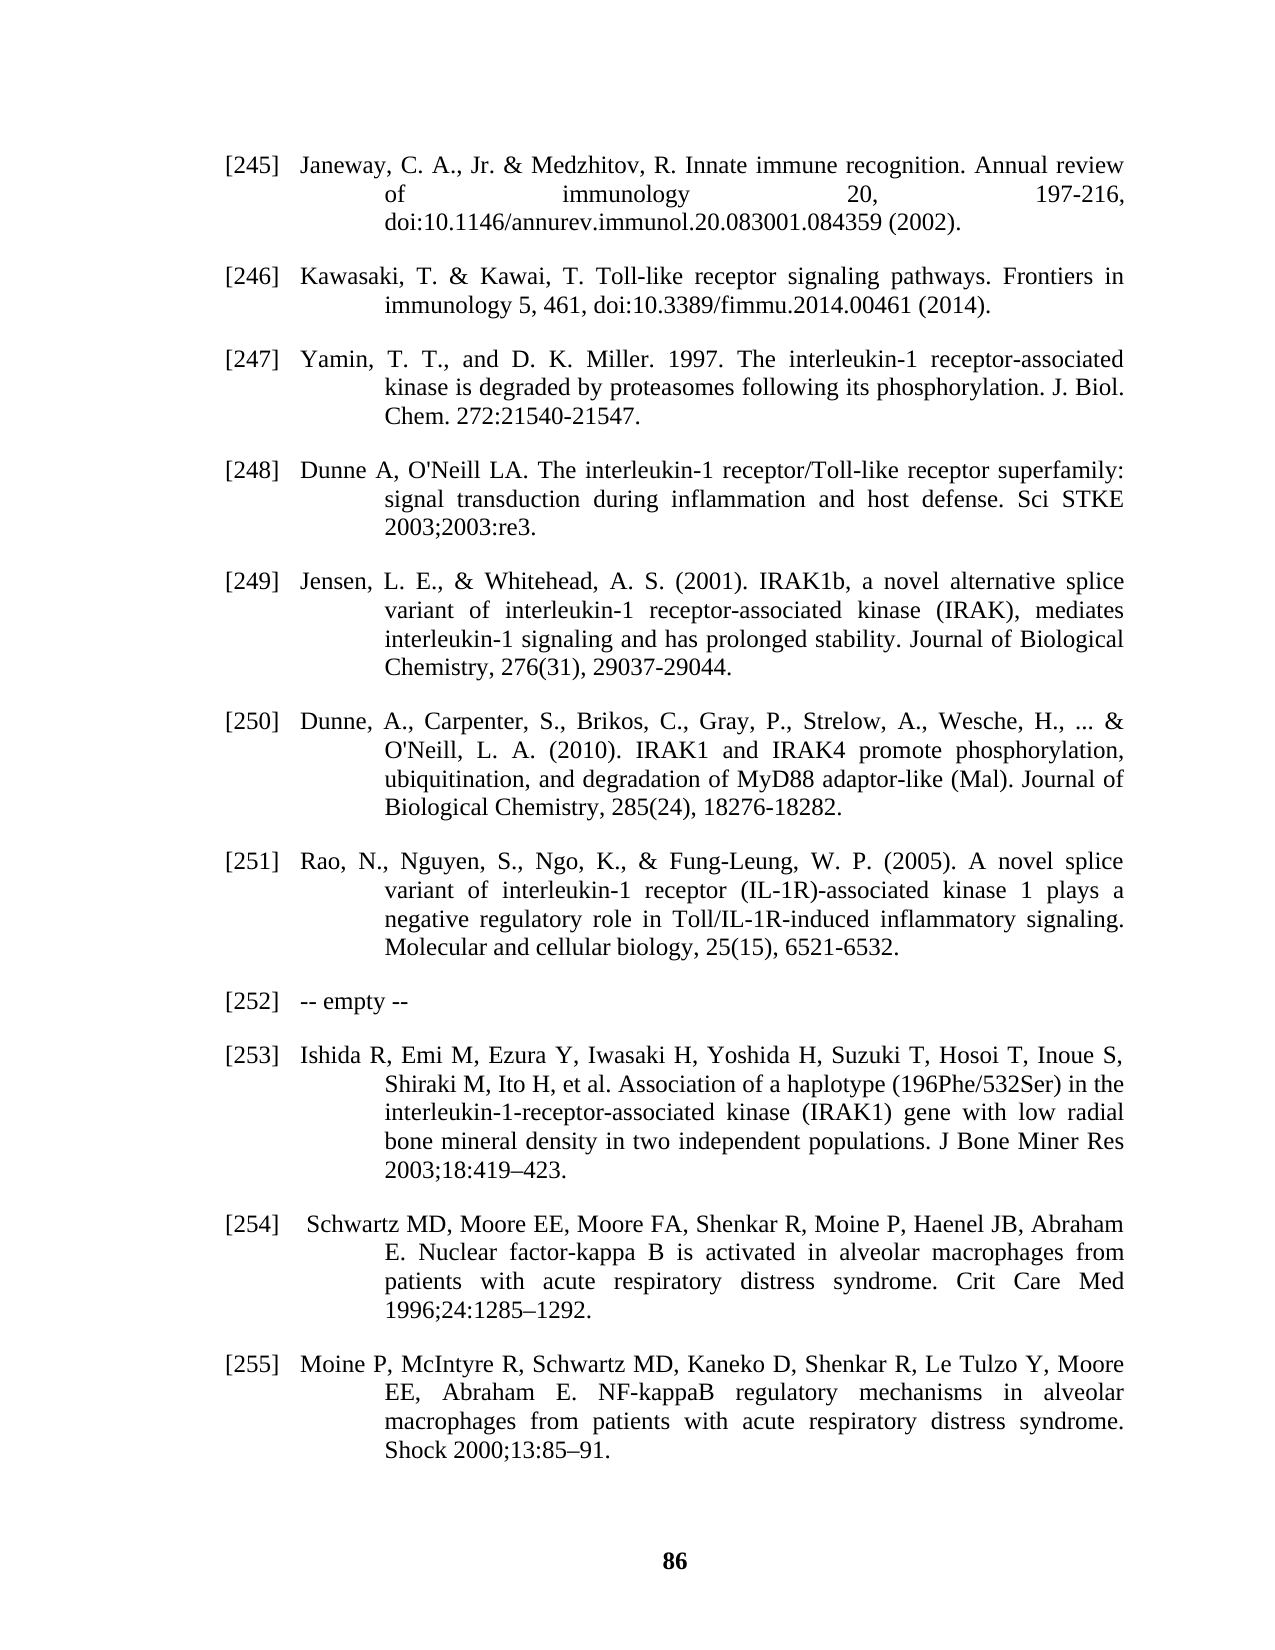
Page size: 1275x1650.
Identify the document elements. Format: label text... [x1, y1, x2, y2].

list Dunne, A., Carpenter, S., Brikos, C., Gray, P., Strelow, A., Wesche, H., ... & O'Neill, L. A. (2010). IRAK1 and IRAK4 promote phosphorylation, ubiquitination, and degradation of MyD88 adaptor-like (Mal). Journal of Biological Chemistry, 285(24), 18276-18282. [225, 706, 1125, 821]
list Jensen, L. E., & Whitehead, A. S. (2001). IRAK1b, a novel alternative splice variant of interleukin-1 receptor-associated kinase (IRAK), mediates interleukin-1 signaling and has prolonged stability. Journal of Biological Chemistry, 276(31), 29037-29044. [225, 566, 1125, 681]
list Janeway, C. A., Jr. & Medzhitov, R. Innate immune recognition. Annual review of immunology 20, 197-216, doi:10.1146/annurev.immunol.20.083001.084359 (2002). [225, 150, 1125, 236]
list Schwartz MD, Moore EE, Moore FA, Shenkar R, Moine P, Haenel JB, Abraham E. Nuclear factor-kappa B is activated in alveolar macrophages from patients with acute respiratory distress syndrome. Crit Care Med 1996;24:1285–1292. [225, 1209, 1125, 1324]
list Yamin, T. T., and D. K. Miller. 1997. The interleukin-1 receptor-associated kinase is degraded by proteasomes following its phosphorylation. J. Biol. Chem. 272:21540-21547. [225, 344, 1125, 430]
list Rao, N., Nguyen, S., Ngo, K., & Fung-Leung, W. P. (2005). A novel splice variant of interleukin-1 receptor (IL-1R)-associated kinase 1 plays a negative regulatory role in Toll/IL-1R-induced inflammatory signaling. Molecular and cellular biology, 25(15), 6521-6532. [225, 846, 1125, 961]
list -- empty -- [225, 986, 1125, 1015]
list Kawasaki, T. & Kawai, T. Toll-like receptor signaling pathways. Frontiers in immunology 5, 461, doi:10.3389/fimmu.2014.00461 (2014). [225, 261, 1125, 319]
list Ishida R, Emi M, Ezura Y, Iwasaki H, Yoshida H, Suzuki T, Hosoi T, Inoue S, Shiraki M, Ito H, et al. Association of a haplotype (196Phe/532Ser) in the interleukin-1-receptor-associated kinase (IRAK1) gene with low radial bone mineral density in two independent populations. J Bone Miner Res 2003;18:419–423. [225, 1040, 1125, 1184]
list Dunne A, O'Neill LA. The interleukin-1 receptor/Toll-like receptor superfamily: signal transduction during inflammation and host defense. Sci STKE 2003;2003:re3. [225, 455, 1125, 541]
list Moine P, McIntyre R, Schwartz MD, Kaneko D, Shenkar R, Le Tulzo Y, Moore EE, Abraham E. NF-kappaB regulatory mechanisms in alveolar macrophages from patients with acute respiratory distress syndrome. Shock 2000;13:85–91. [225, 1349, 1125, 1464]
